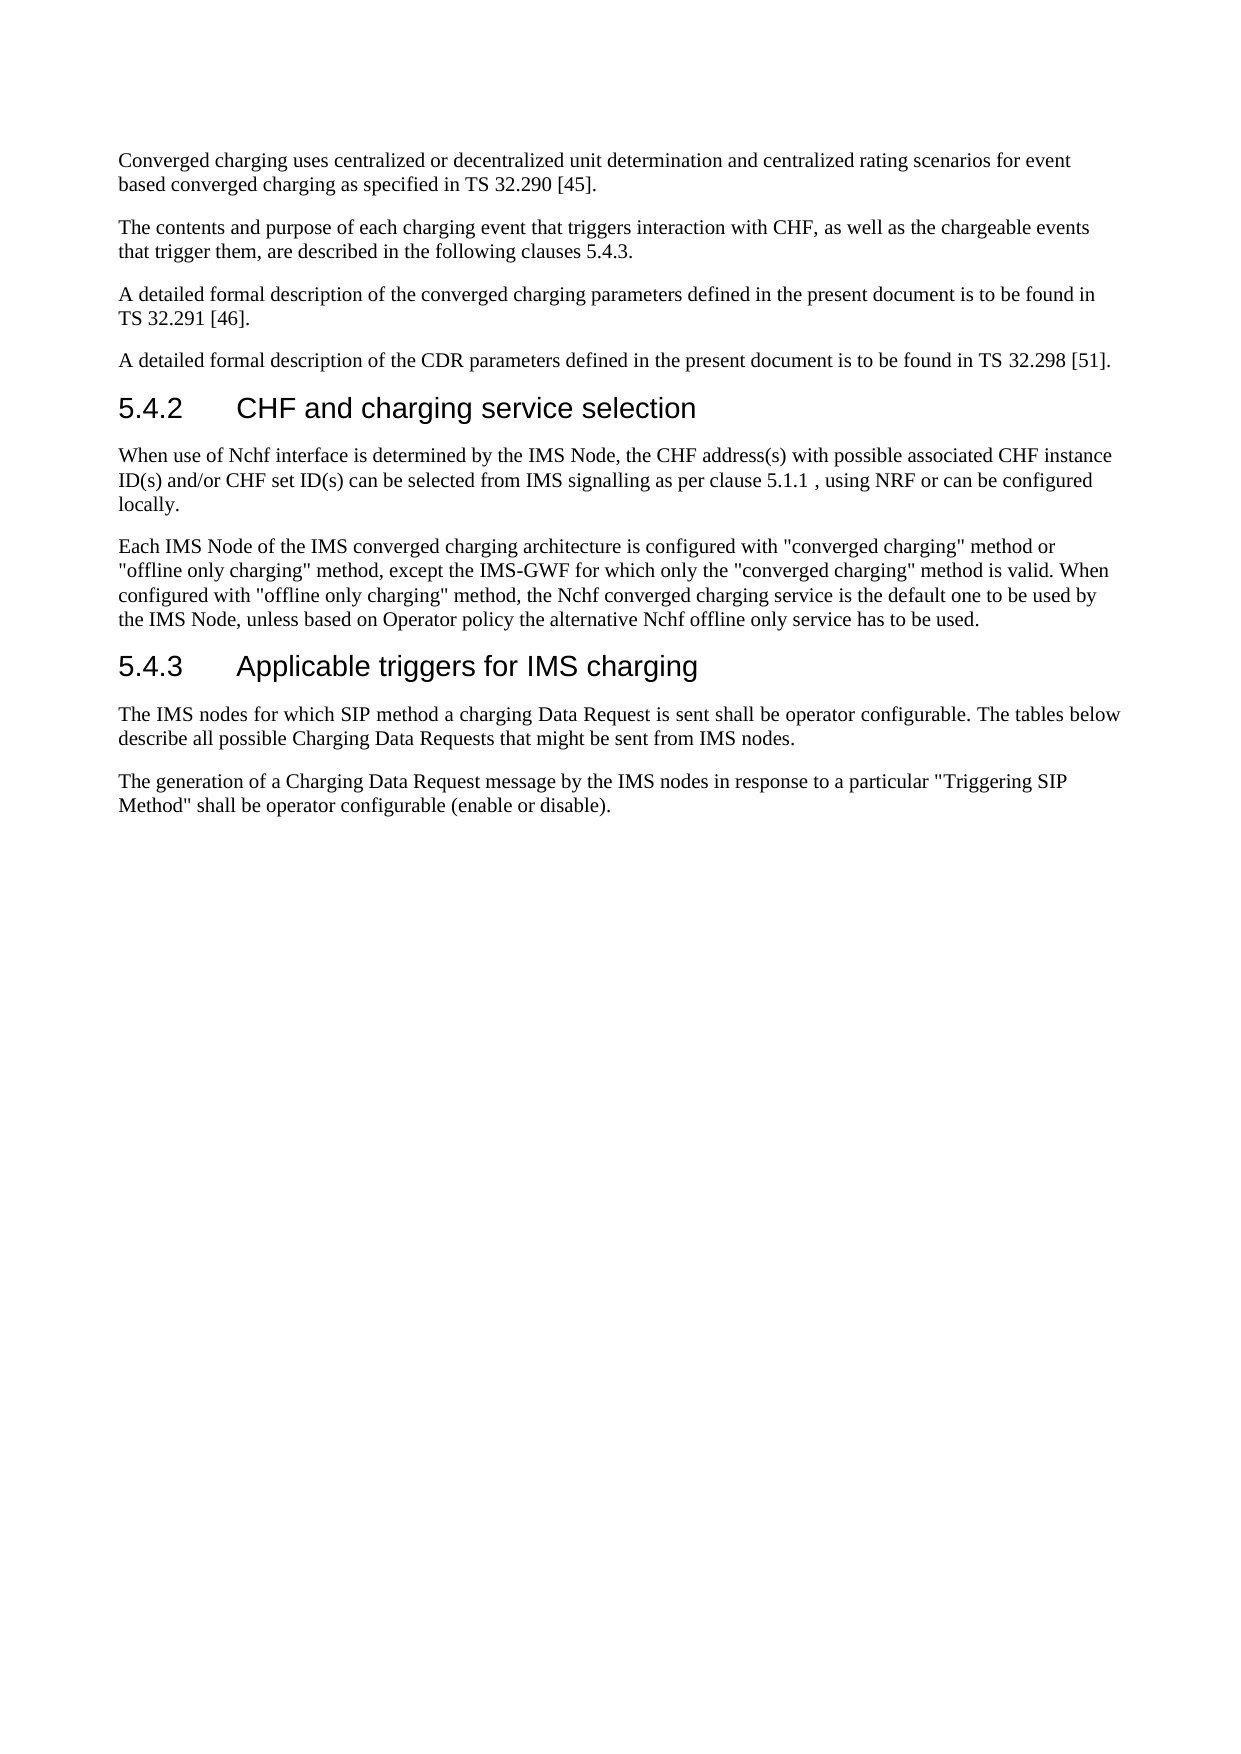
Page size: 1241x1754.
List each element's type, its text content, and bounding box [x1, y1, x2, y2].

text The generation of a Charging Data Request message by the IMS nodes in response to a particular "triggering SIP method" shall be operator configurable (enable or disable). [118, 768, 1122, 817]
text A detailed formal description of the CDR parameters defined in the present document is to be found in TS 32.298 [51]. [118, 348, 1122, 372]
subtitle 5.4.3 Applicable triggers for IMS charging [118, 649, 1122, 683]
text The contents and purpose of each charging event that triggers interaction with CHF, as well as the chargeable events that trigger them, are described in the following clauses 5.4.3. [118, 214, 1122, 263]
text When use of Nchf interface is determined by the IMS Node, the CHF address(s) with possible associated CHF instance ID(s) and/or CHF set ID(s) can be selected from IMS signalling as per clause 5.1.1 , using NRF or can be configured locally. [118, 443, 1122, 516]
text Each IMS Node of the IMS converged charging architecture is configured with "converged charging" method or "offline only charging" method, except the IMS-GWF for which only the "converged charging" method is valid. When configured with "offline only charging" method, the Nchf converged charging service is the default one to be used by the IMS Node, unless based on Operator policy the alternative Nchf offline only service has to be used. [118, 534, 1122, 631]
text The IMS nodes for which SIP method a charging Data Request is sent shall be operator configurable. The tables below describe all possible Charging Data Requests that might be sent from IMS nodes. [118, 702, 1122, 750]
subtitle 5.4.2 CHF and charging service selection [118, 391, 1122, 425]
text Converged charging uses centralized or decentralized unit determination and centralized rating scenarios for event based converged charging as specified in TS 32.290 [45]. [118, 148, 1122, 196]
text A detailed formal description of the converged charging parameters defined in the present document is to be found in TS 32.291 [46]. [118, 281, 1122, 329]
